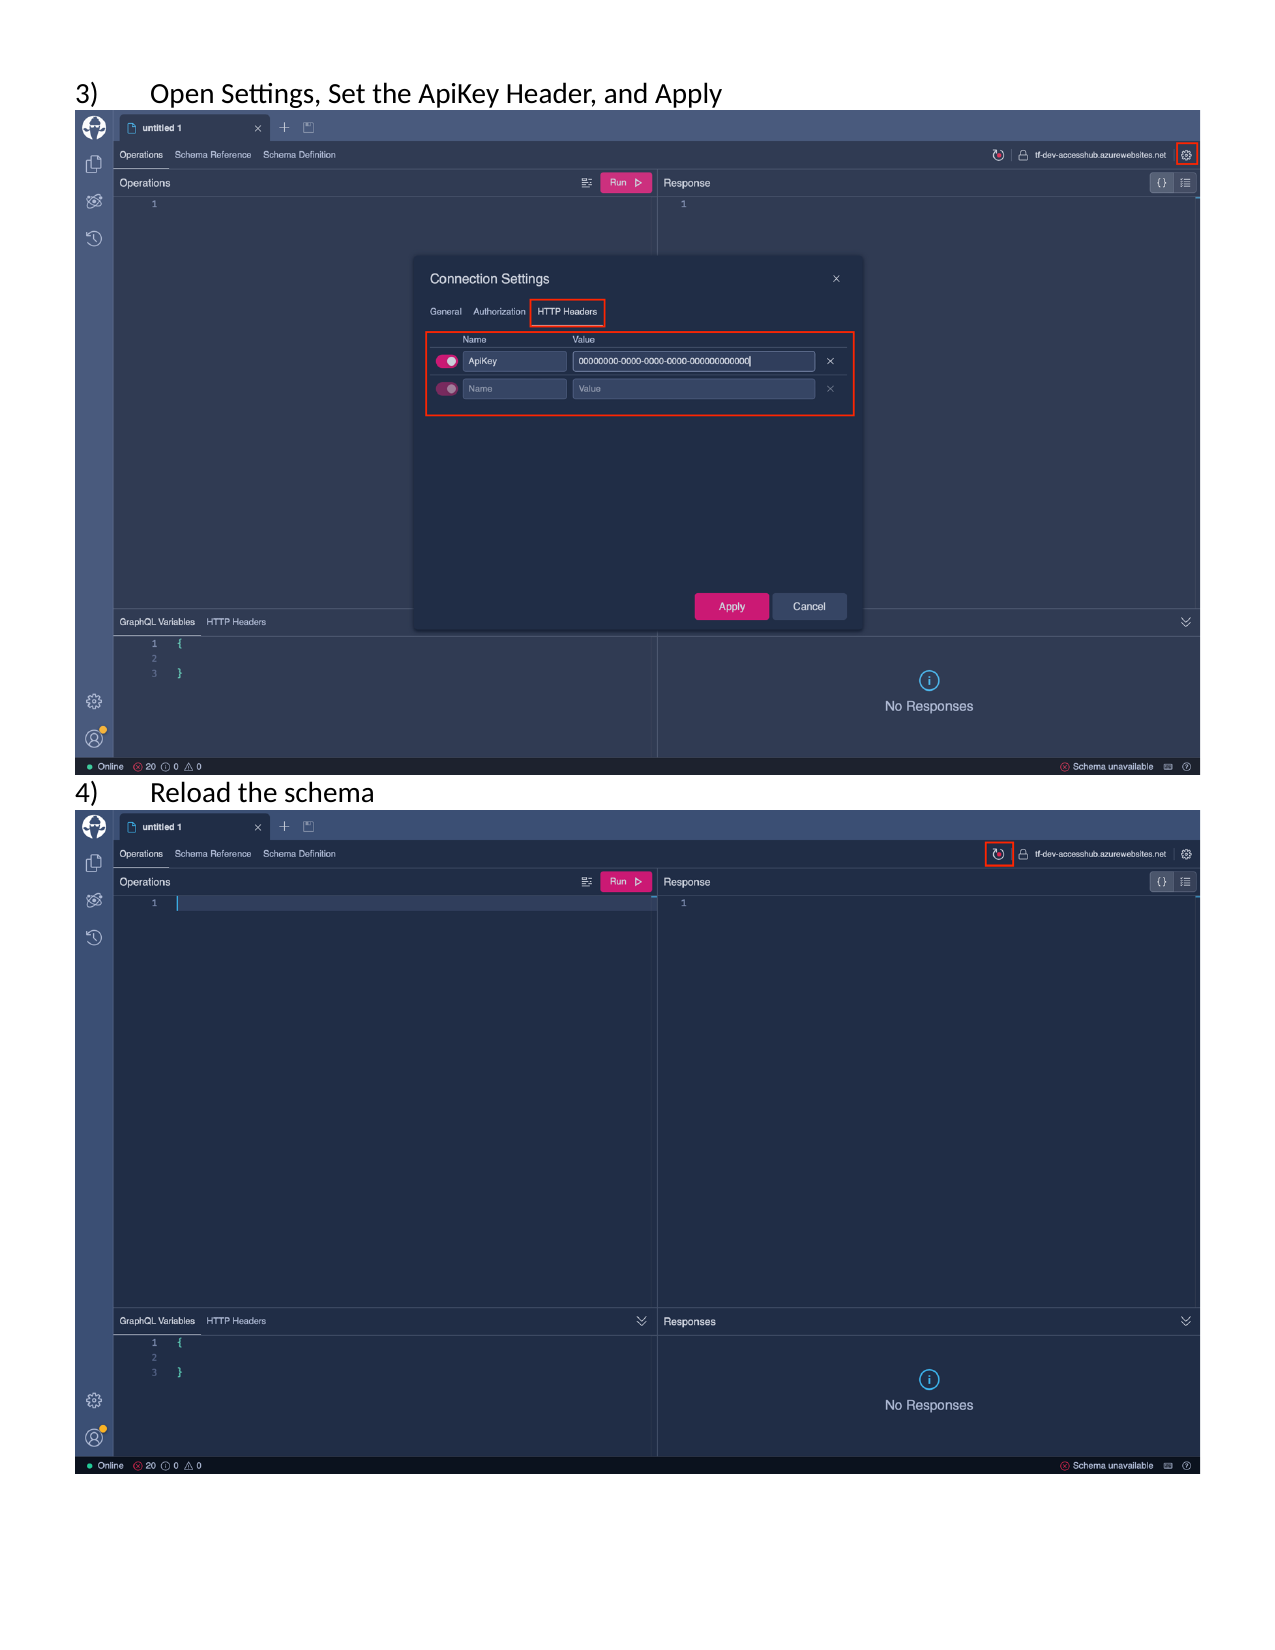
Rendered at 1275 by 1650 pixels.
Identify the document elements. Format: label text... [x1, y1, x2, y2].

picture [75, 110, 1200, 775]
picture [75, 810, 1200, 1474]
list Open Settings, Set the ApiKey Header, and Apply [75, 75, 1200, 110]
list Reload the schema [75, 775, 1200, 810]
